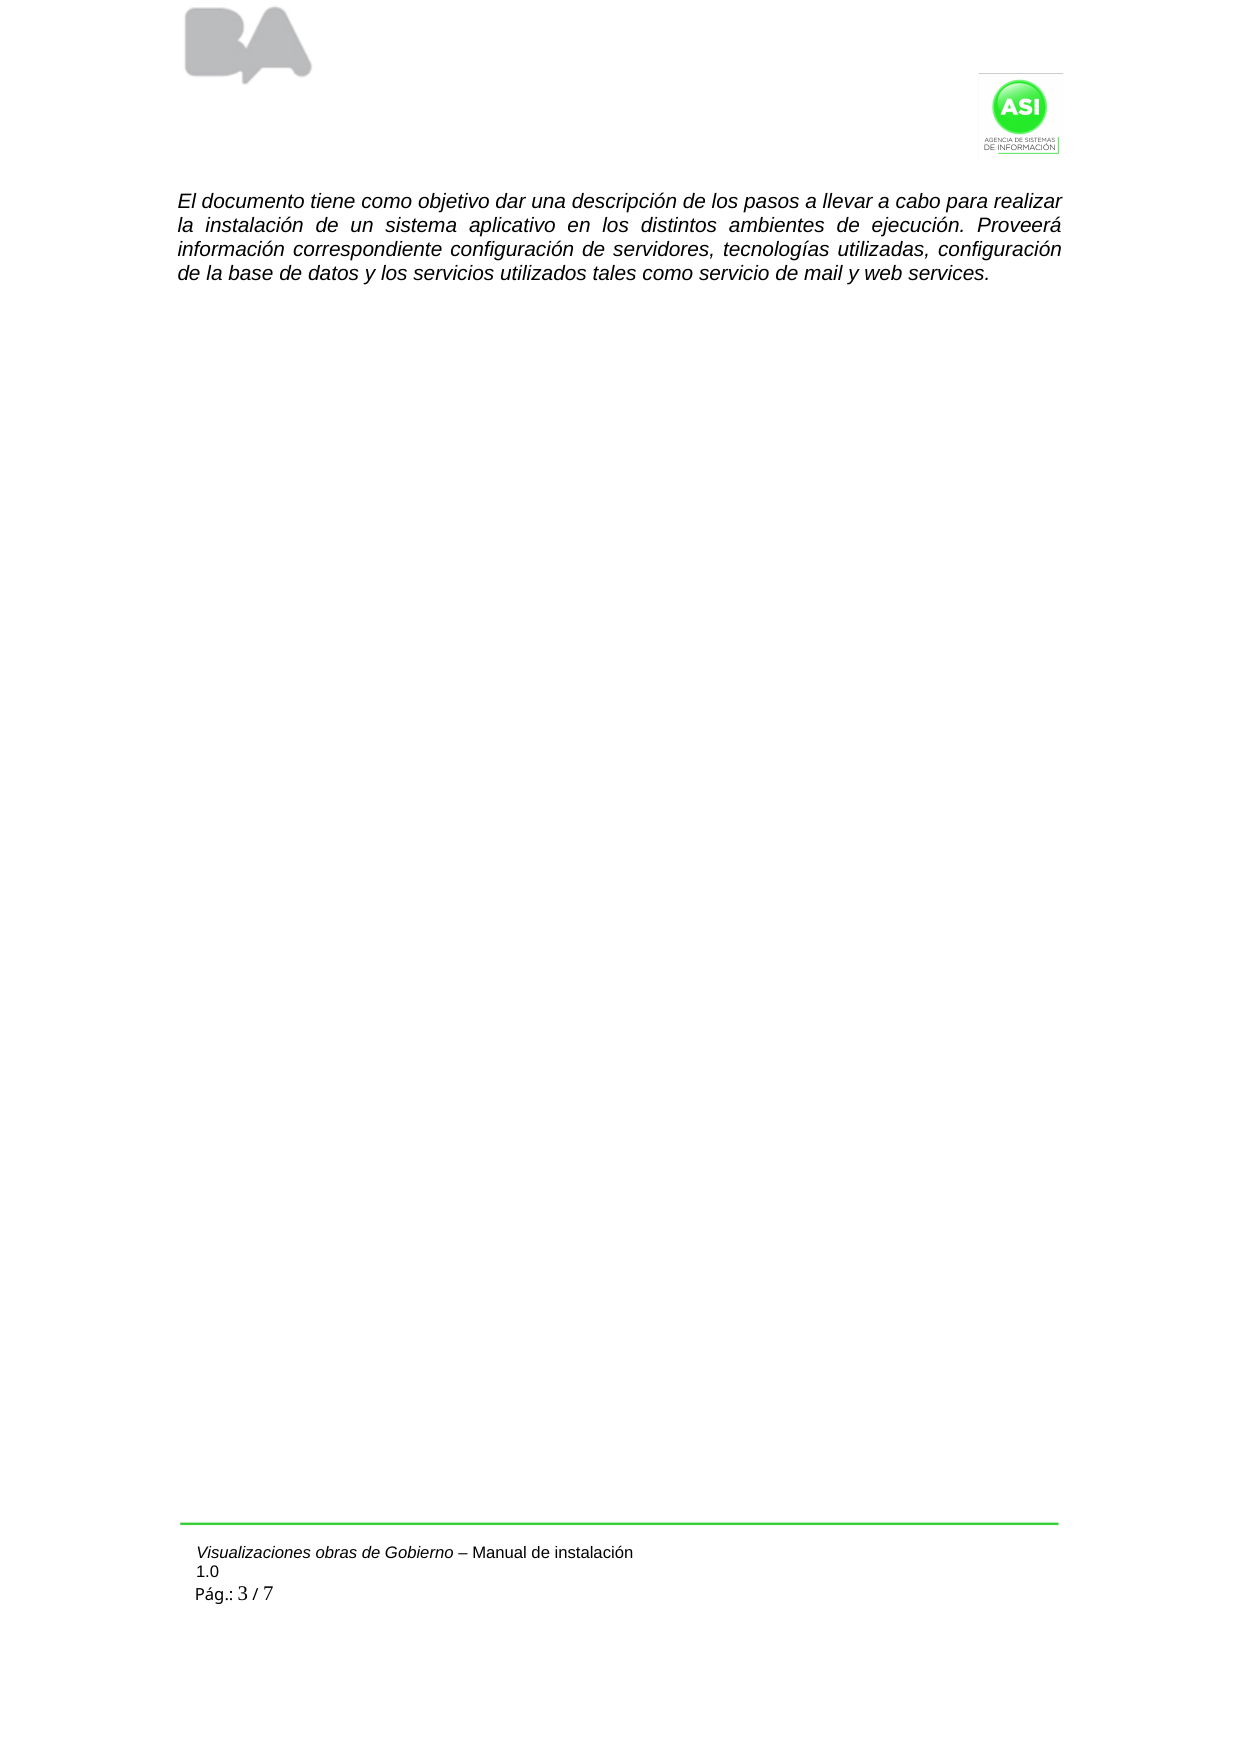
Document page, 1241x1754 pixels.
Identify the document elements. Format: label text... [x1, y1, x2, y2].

picture [978, 73, 1064, 160]
text El documento tiene como objetivo dar una descripción de los pasos a llevar a cabo para realizar la instalación de un sistema aplicativo en los distintos ambientes de ejecución. Proveerá información correspondiente configuración de servidores, tecnologías utilizadas, configuración de la base de datos y los servicios utilizados tales como servicio de mail y web services. [177, 188, 1063, 284]
picture [177, 1518, 1063, 1531]
picture [177, 0, 313, 86]
